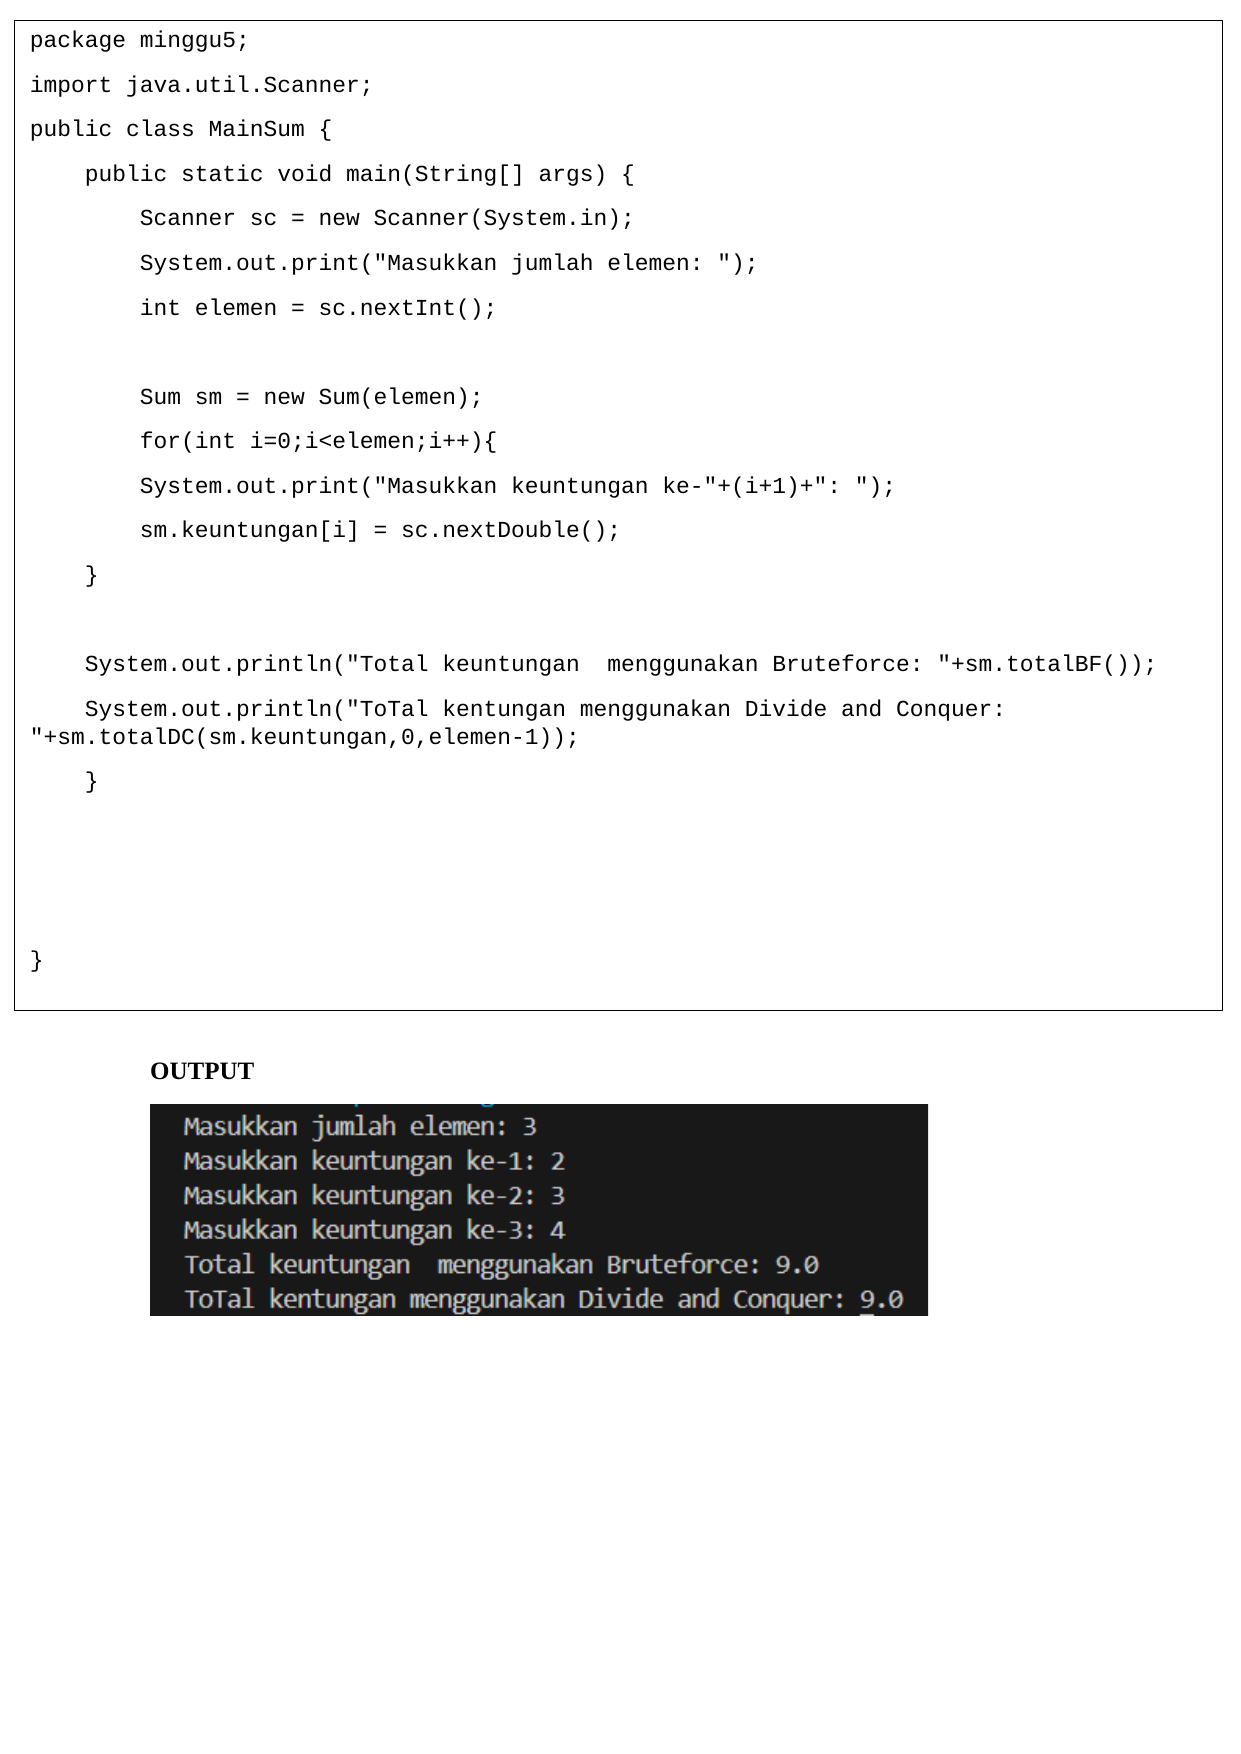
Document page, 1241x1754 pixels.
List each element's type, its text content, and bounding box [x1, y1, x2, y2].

text OUTPUT [150, 1056, 1090, 1085]
picture [150, 1104, 929, 1316]
